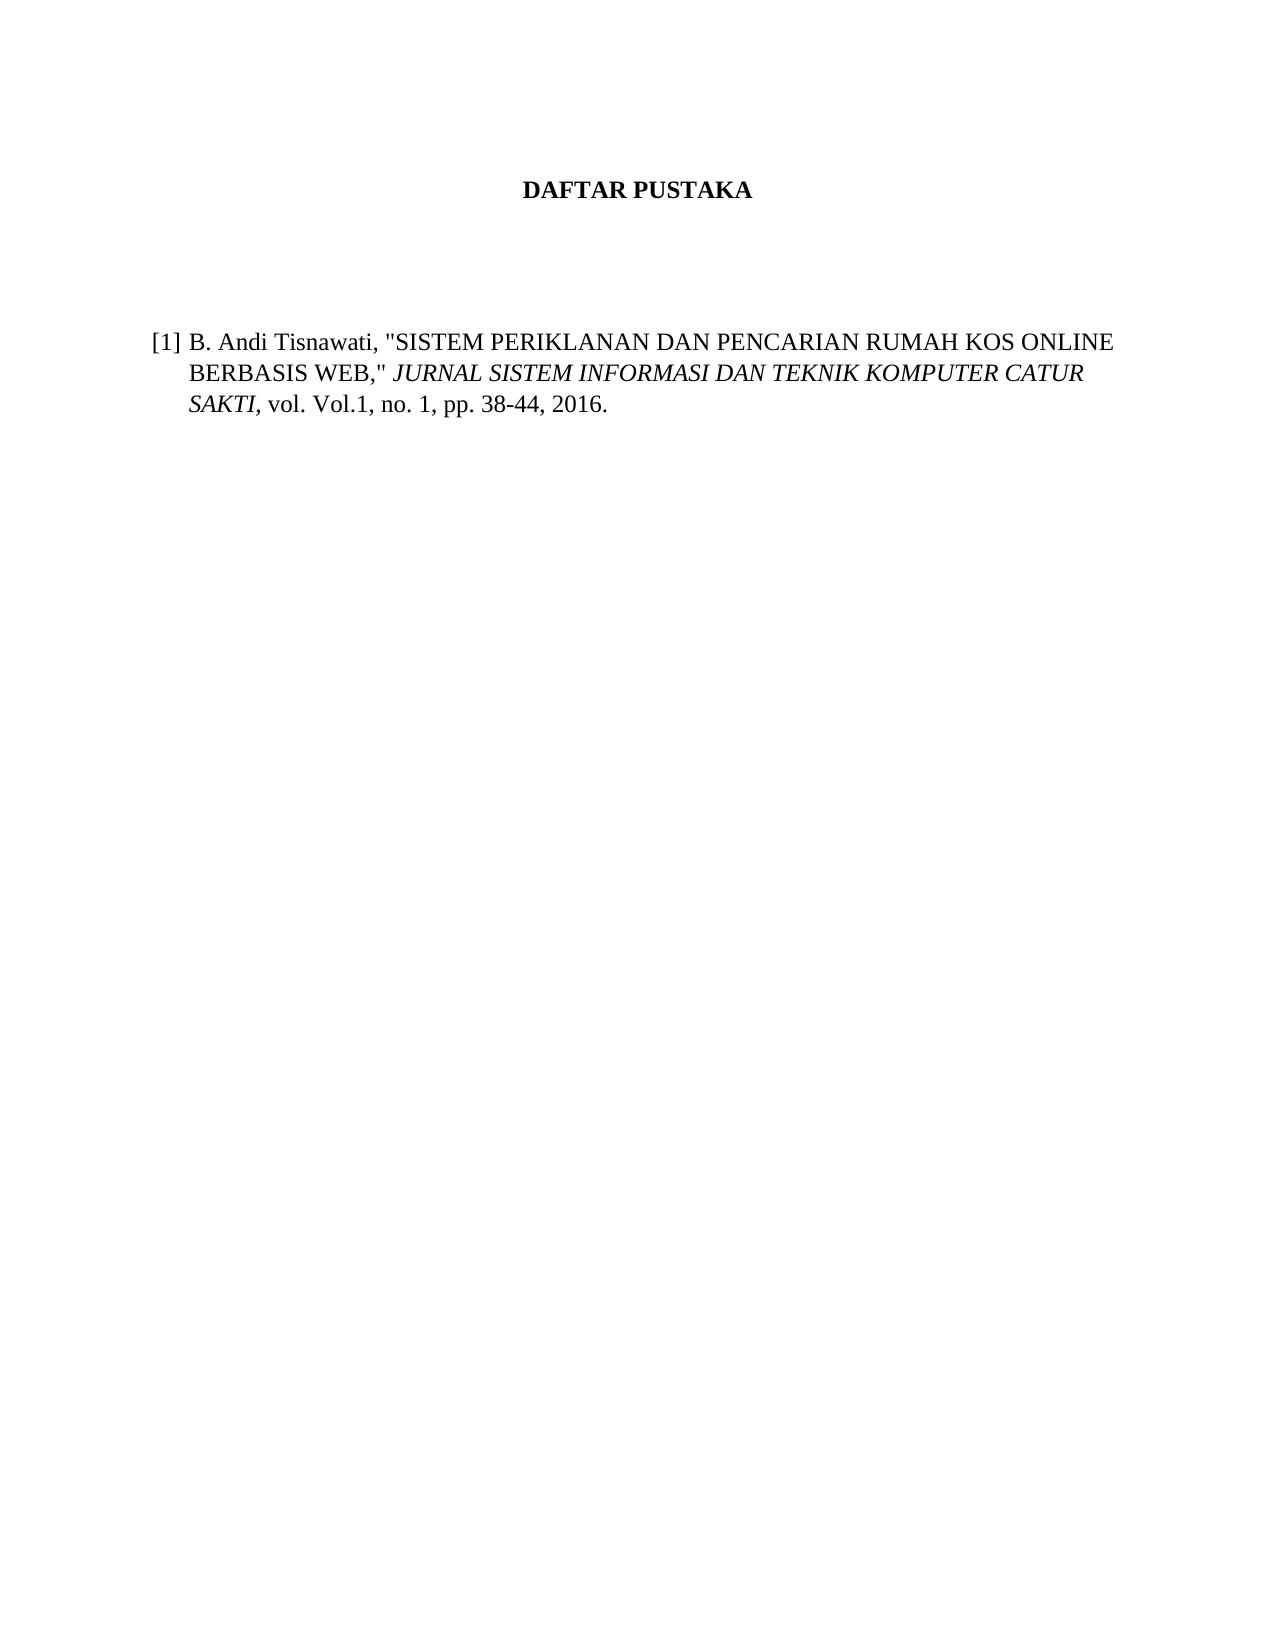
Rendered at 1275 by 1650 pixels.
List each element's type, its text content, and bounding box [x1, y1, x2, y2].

subtitle DAFTAR PUSTAKA [150, 175, 1125, 204]
